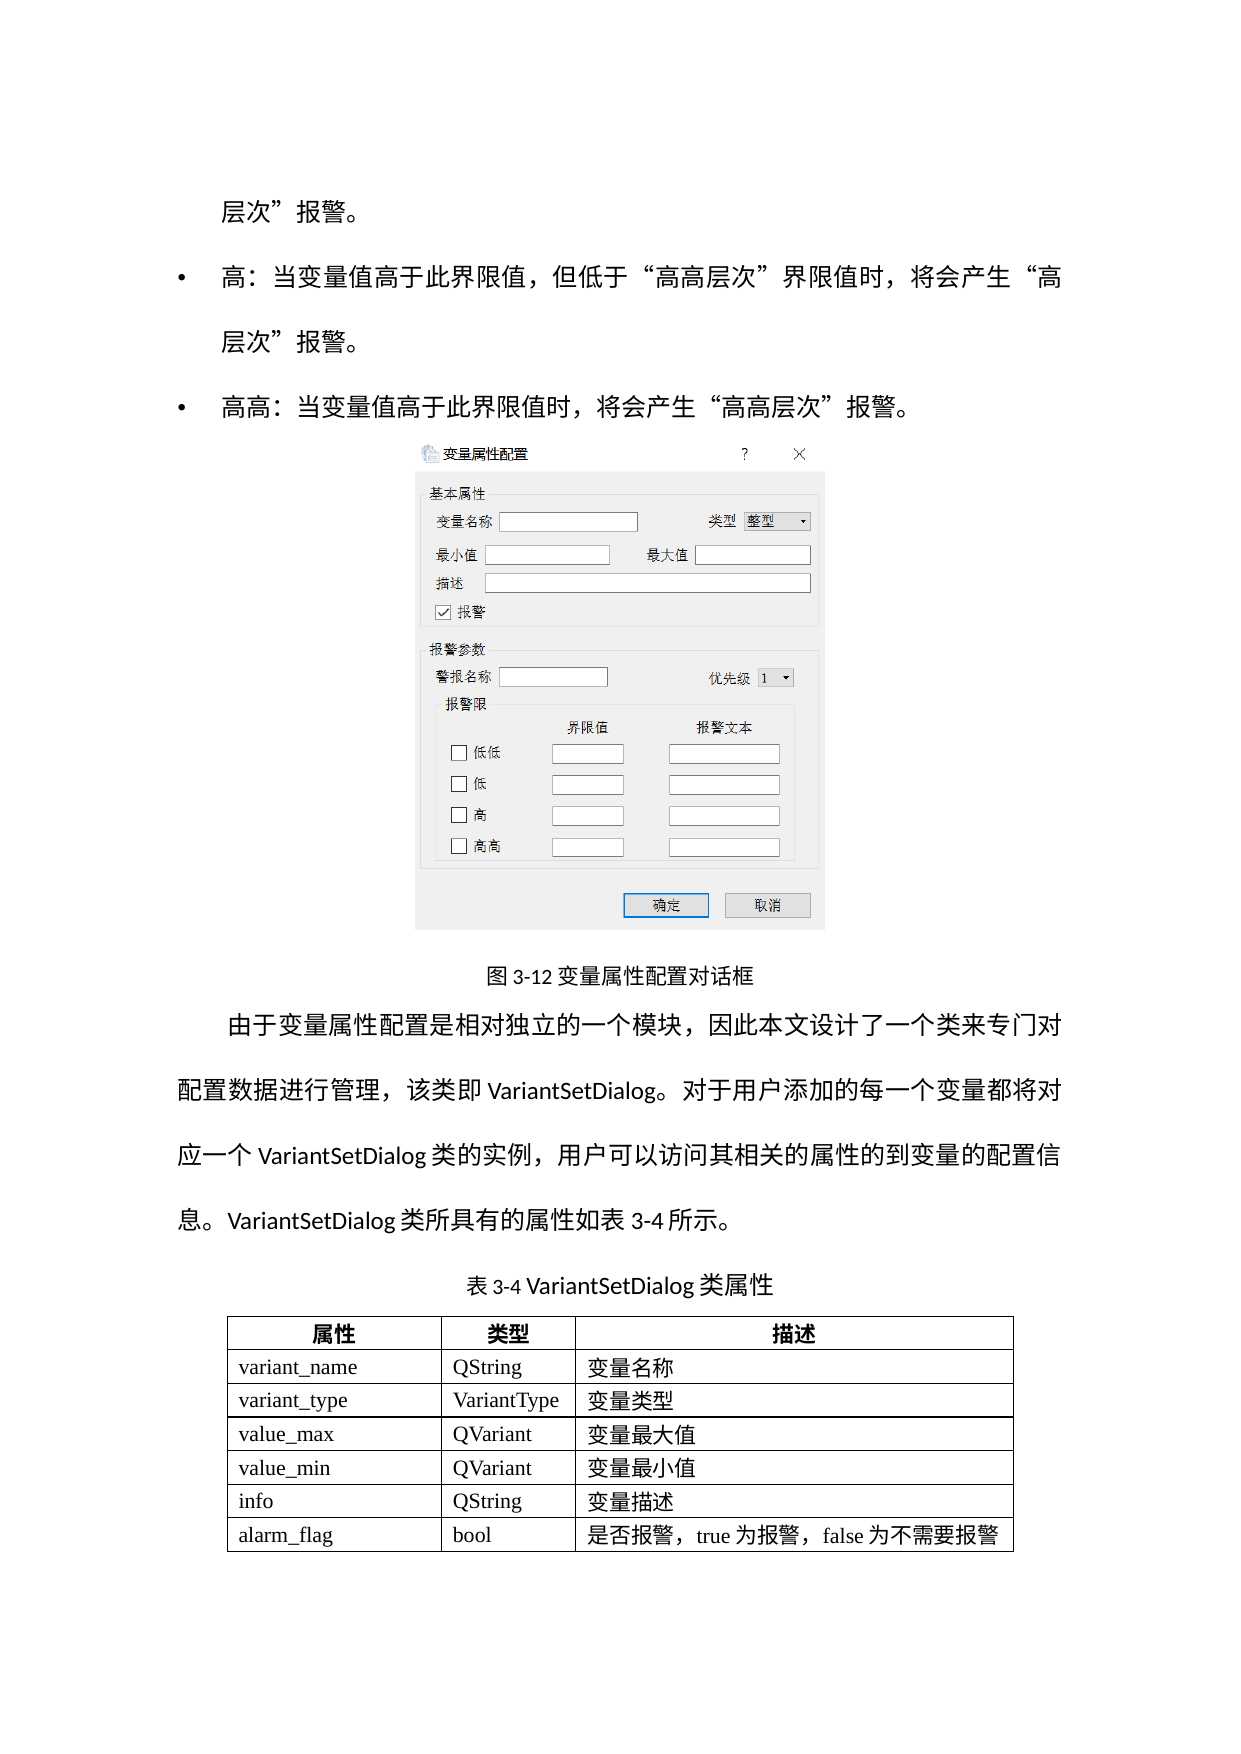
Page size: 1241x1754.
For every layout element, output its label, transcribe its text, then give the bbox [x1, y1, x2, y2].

table_cell variant_type [228, 1384, 441, 1416]
table_header 属性 [228, 1317, 441, 1349]
list 高：当变量值高于此界限值，但低于“高高层次”界限值时，将会产生“高层次”报警。 [177, 243, 1063, 373]
table_cell value_min [228, 1451, 441, 1483]
table_cell 变量描述 [576, 1485, 1013, 1517]
table_cell 是否报警，true为报警，false为不需要报警 [576, 1518, 1013, 1551]
table_cell alarm_flag [228, 1518, 441, 1551]
table_cell 变量最小值 [576, 1451, 1013, 1483]
text 图3-12 变量属性配置对话框 [177, 958, 1063, 991]
table_cell 变量最大值 [576, 1418, 1013, 1450]
table_cell 变量类型 [576, 1384, 1013, 1416]
table_cell info [228, 1485, 441, 1517]
text 表3-4 VariantSetDialog类属性 [177, 1251, 1063, 1316]
table_header 类型 [442, 1317, 575, 1349]
table_cell value_max [228, 1418, 441, 1450]
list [177, 178, 1063, 243]
text 由于变量属性配置是相对独立的一个模块，因此本文设计了一个类来专门对配置数据进行管理，该类即VariantSetDialog。对于用户添加的每一个变量都将对应一个VariantSetDialog类的实例，用户可以访问其相关的属性的到变量的配置信息。VariantSetDialog类所具有的属性如表3-4所示。 [177, 991, 1063, 1251]
table_cell QString [442, 1350, 575, 1383]
table_cell QString [442, 1485, 575, 1517]
table_cell VariantType [442, 1384, 575, 1416]
table_cell variant_name [228, 1350, 441, 1383]
table_cell QVariant [442, 1418, 575, 1450]
table_cell 变量名称 [576, 1350, 1013, 1383]
table_header 描述 [576, 1317, 1013, 1349]
table_cell bool [442, 1518, 575, 1551]
table_cell QVariant [442, 1451, 575, 1483]
list 高高：当变量值高于此界限值时，将会产生“高高层次”报警。 [177, 373, 1063, 438]
